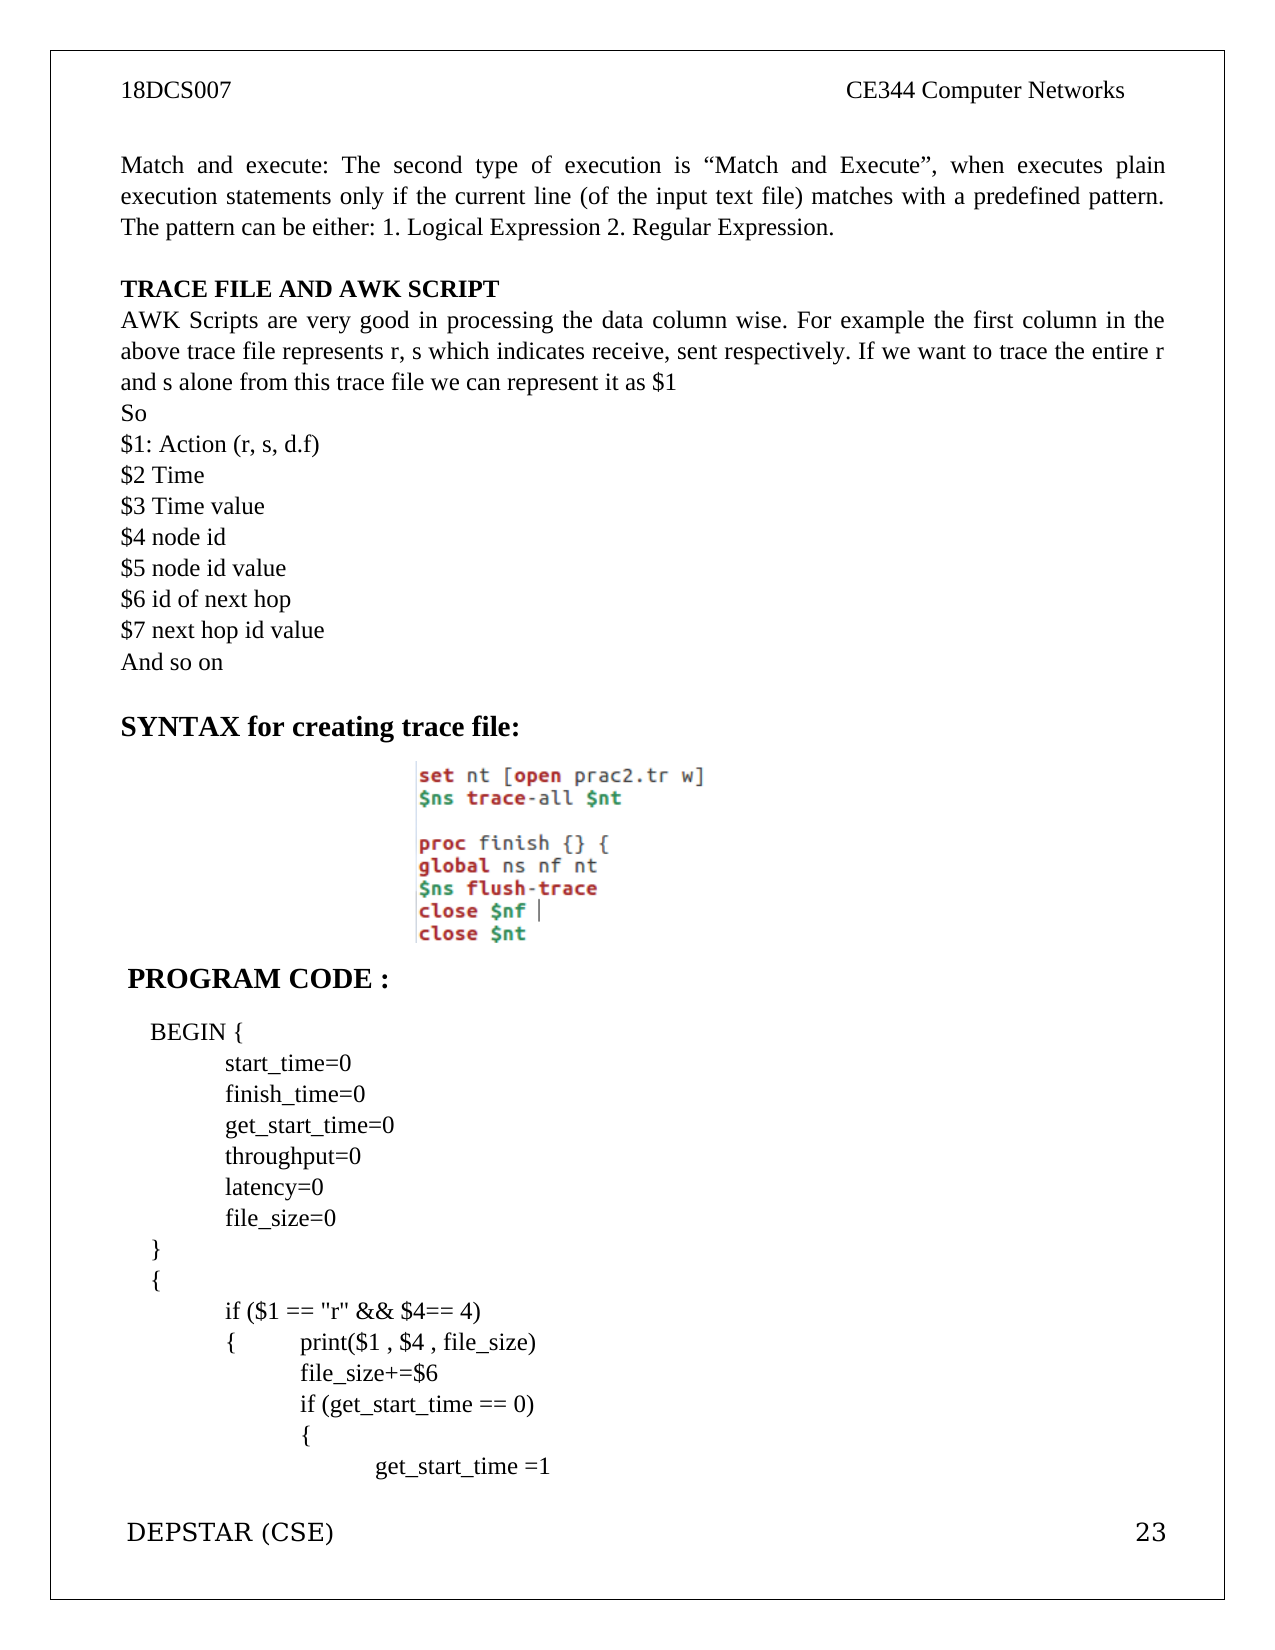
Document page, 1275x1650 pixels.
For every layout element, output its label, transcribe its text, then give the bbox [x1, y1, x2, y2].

text { print($1 , $4 , file_size) [150, 1327, 1167, 1356]
text finish_time=0 [225, 1079, 1167, 1108]
text get_start_time =1 [375, 1451, 1167, 1480]
text } [150, 1234, 1167, 1263]
text BEGIN { [150, 1017, 1167, 1046]
text $5 node id value [120, 553, 1167, 582]
text $1: Action (r, s, d.f) [120, 429, 1167, 458]
text So [120, 398, 1167, 427]
text { [225, 1420, 1167, 1449]
text AWK Scripts are very good in processing the data column wise. For example the first column in the above trace file represents r, s which indicates receive, sent respectively. If we want to trace the entire r and s alone from this trace file we can represent it as $1 [120, 305, 1167, 396]
text file_size+=$6 [300, 1358, 1167, 1387]
text $2 Time [120, 460, 1167, 489]
picture [415, 761, 872, 943]
text throughput=0 [225, 1141, 1167, 1170]
text $4 node id [120, 522, 1167, 551]
text { [150, 1265, 1167, 1294]
text TRACE FILE AND AWK SCRIPT [120, 274, 1167, 303]
text file_size=0 [225, 1203, 1167, 1232]
text $6 id of next hop [120, 584, 1167, 613]
text if ($1 == "r" && $4== 4) [150, 1296, 1167, 1325]
text $7 next hop id value [120, 616, 1167, 644]
text Match and execute: The second type of execution is “Match and Execute”, when executes plain execution statements only if the current line (of the input text file) matches with a predefined pattern. The pattern can be either: 1. Logical Expression 2. Regular Expression. [120, 150, 1167, 241]
text get_start_time=0 [225, 1110, 1167, 1139]
text latency=0 [225, 1172, 1167, 1201]
text $3 Time value [120, 491, 1167, 520]
text And so on [120, 647, 1167, 675]
text if (get_start_time == 0) [300, 1389, 1167, 1418]
text PROGRAM CODE : [127, 962, 1167, 995]
text start_time=0 [225, 1048, 1167, 1077]
text SYNTAX for creating trace file: [120, 709, 1167, 742]
